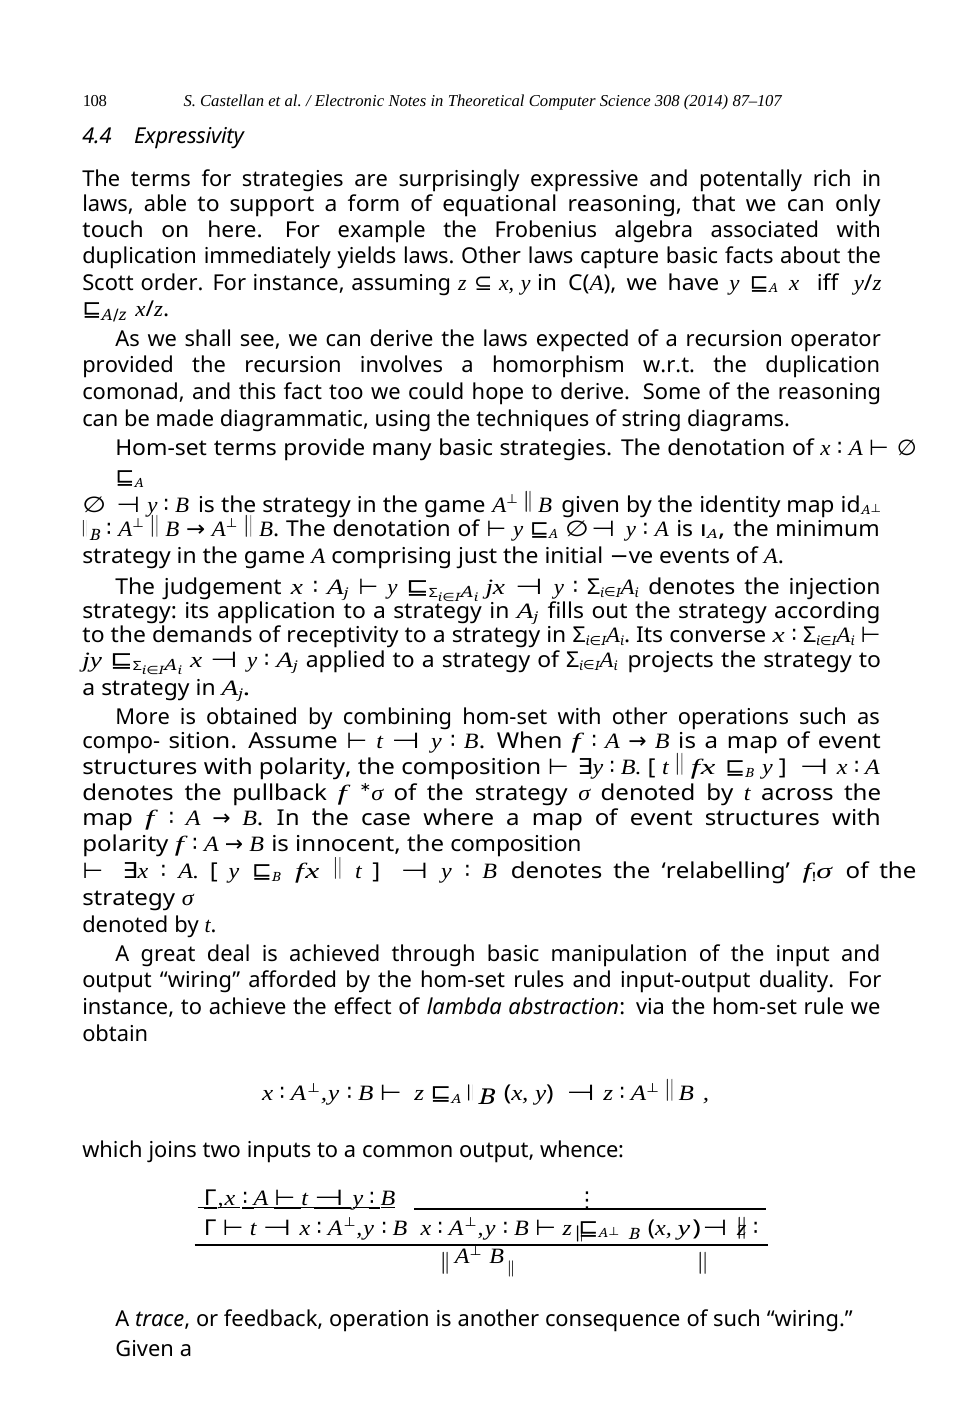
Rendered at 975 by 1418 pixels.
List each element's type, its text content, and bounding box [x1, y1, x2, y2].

picture [699, 1251, 706, 1274]
text ⊢ ∃x ∶ A. [ y ⊑B fx t ] ⊣ y ∶ B denotes the ‘relabelling’ f!σ of the strategy σ [82, 858, 917, 910]
picture [676, 752, 683, 775]
text x ∶ A⊥,y ∶ B ⊢ z ⊑A B (x, y) ⊣ z ∶ A⊥ B , [71, 1077, 901, 1111]
picture [508, 1260, 513, 1277]
text A great deal is achieved through basic manipulation of the input and output “wiring” afforded by the hom-set rules and input-output duality. For instance, to achieve the effect of lambda abstraction: via the hom-set rule we obtain [82, 940, 881, 1048]
picture [151, 514, 158, 537]
picture [525, 490, 531, 512]
text Hom-set terms provide many basic strategies. The denotation of x ∶ A ⊢ ∅ ⊑A [115, 433, 917, 491]
text ∅ ⊣ y ∶ B is the strategy in the game A⊥ B given by the identity map idA⊥ B ∶ A⊥ B → A⊥ B. The denotation of ⊢ y ⊑A ∅⊣ y ∶ A is ıA, the minimum strategy in the game A comprising just the initial −ve events of A. [82, 492, 881, 570]
picture [82, 520, 87, 537]
text denoted by t. [82, 910, 917, 938]
text Γ,x ∶ A ⊢ t ⊣ y ∶ B ⋮ [71, 1182, 892, 1213]
text The judgement x ∶ Aj ⊢ y ⊑Σi∈IAi jx ⊣ y ∶ Σi∈IAi denotes the injection strategy: its application to a strategy in Aj fills out the strategy according to the demands of receptivity to a strategy in Σi∈IAi. Its converse x ∶ Σi∈IAi ⊢ jy ⊑Σi∈IAi x ⊣ y ∶ Aj applied to a strategy of Σi∈IAi projects the strategy to a strategy in Aj. [82, 572, 881, 702]
picture [467, 1084, 473, 1101]
picture [442, 1251, 448, 1274]
picture [334, 857, 341, 879]
text A trace, or feedback, operation is another consequence of such “wiring.” Given a [115, 1303, 917, 1363]
text which joins two inputs to a common output, whence: [82, 1134, 917, 1163]
picture [576, 1225, 582, 1242]
picture [245, 514, 252, 537]
picture [666, 1078, 673, 1101]
picture [738, 1216, 745, 1232]
text The terms for strategies are surprisingly expressive and potentally rich in laws, able to support a form of equational reasoning, that we can only touch on here. For example the Frobenius algebra associated with duplication immediately yields laws. Other laws capture basic facts about the Scott order. For instance, assuming z ⊆ x, y in C(A), we have y ⊑A x iff y/z ⊑A/z x/z. [82, 165, 881, 325]
text More is obtained by combining hom-set with other operations such as compo- sition. Assume ⊢ t ⊣ y ∶ B. When f ∶ A → B is a map of event structures with polarity, the composition ⊢ ∃y ∶ B. [ t fx ⊑B y ] ⊣ x ∶ A denotes the pullback f ∗σ of the strategy σ denoted by t across the map f ∶ A → B. In the case where a map of event structures with polarity f ∶ A → B is innocent, the composition [82, 704, 881, 858]
list Expressivity [82, 120, 917, 150]
text As we shall see, we can derive the laws expected of a recursion operator provided the recursion involves a homorphism w.r.t. the duplication comonad, and this fact too we could hope to derive. Some of the reasoning can be made diagrammatic, using the techniques of string diagrams. [82, 325, 881, 433]
